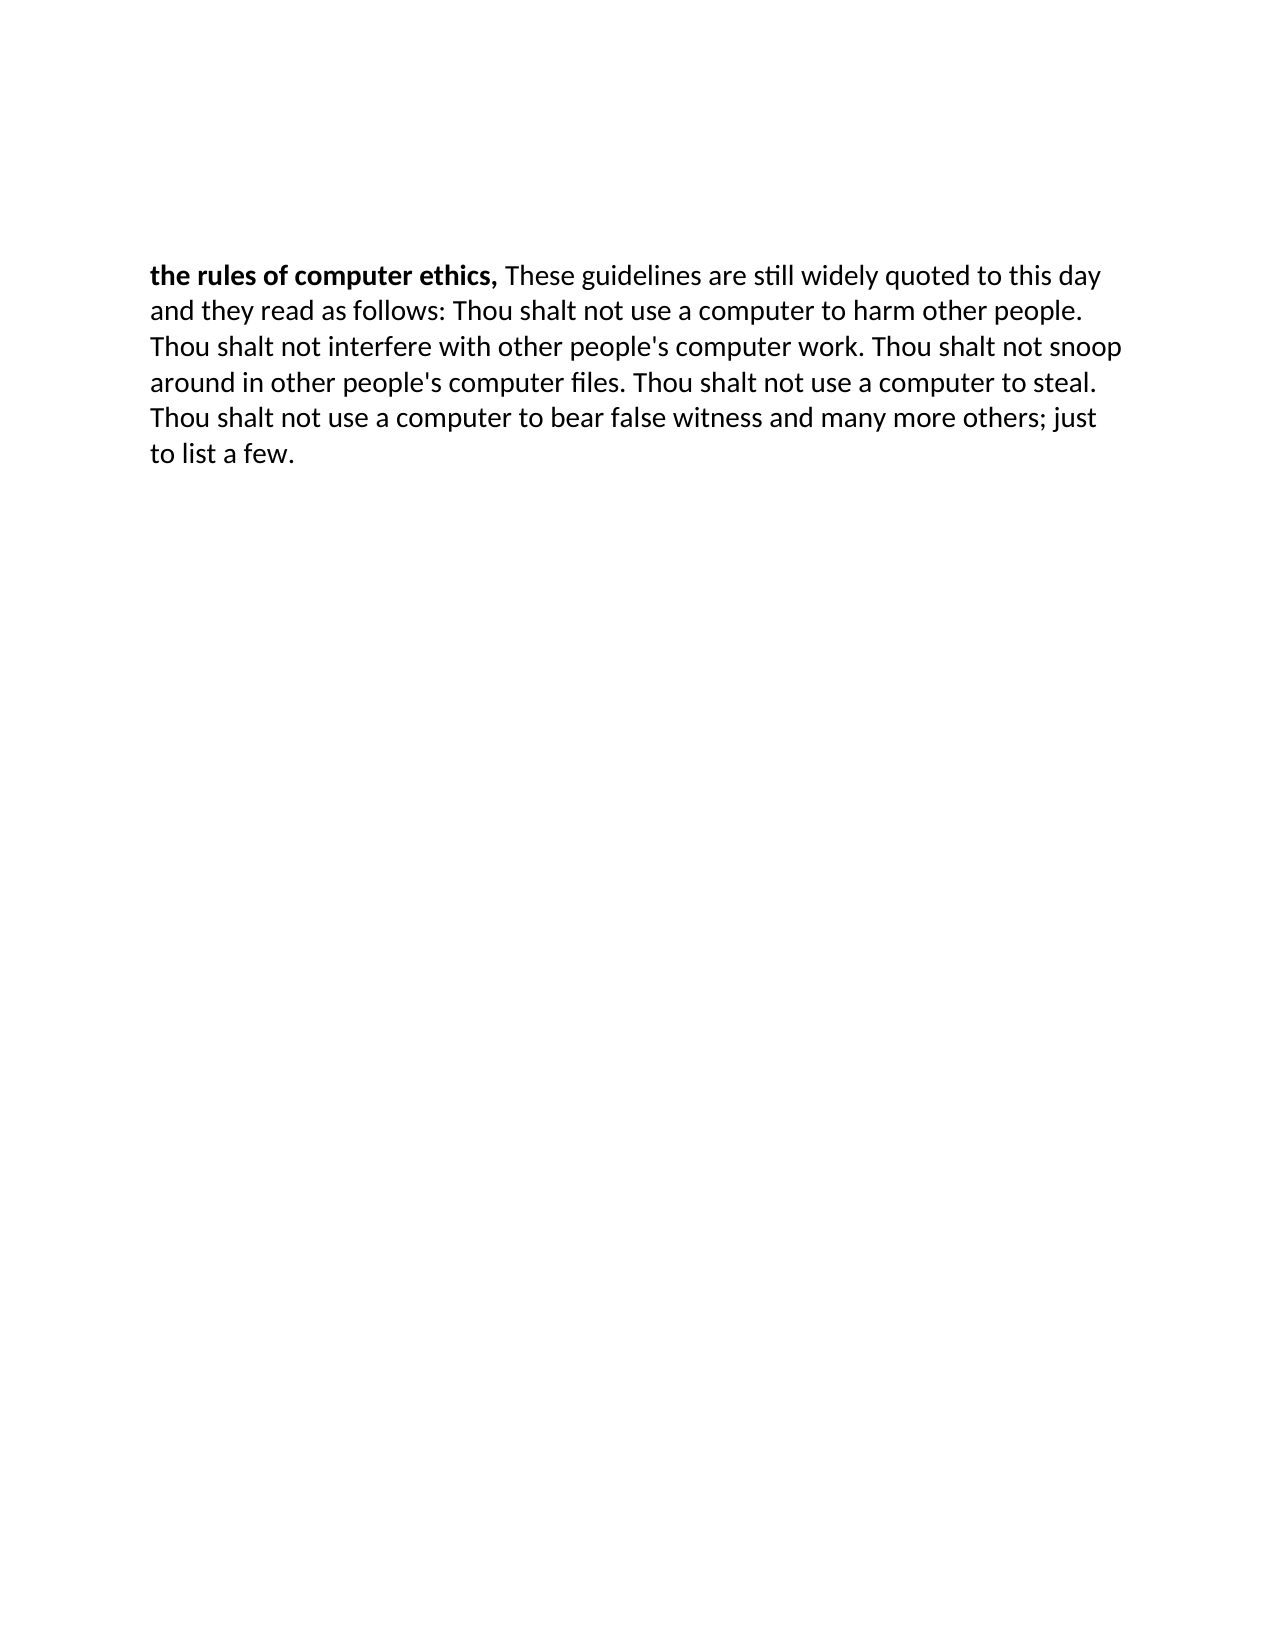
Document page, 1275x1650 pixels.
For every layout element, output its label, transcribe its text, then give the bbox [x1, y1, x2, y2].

text the rules of computer ethics, These guidelines are still widely quoted to this day and they read as follows: Thou shalt not use a computer to harm other people. Thou shalt not interfere with other people's computer work. Thou shalt not snoop around in other people's computer files. Thou shalt not use a computer to steal. Thou shalt not use a computer to bear false witness and many more others; just to list a few. [150, 257, 1125, 471]
